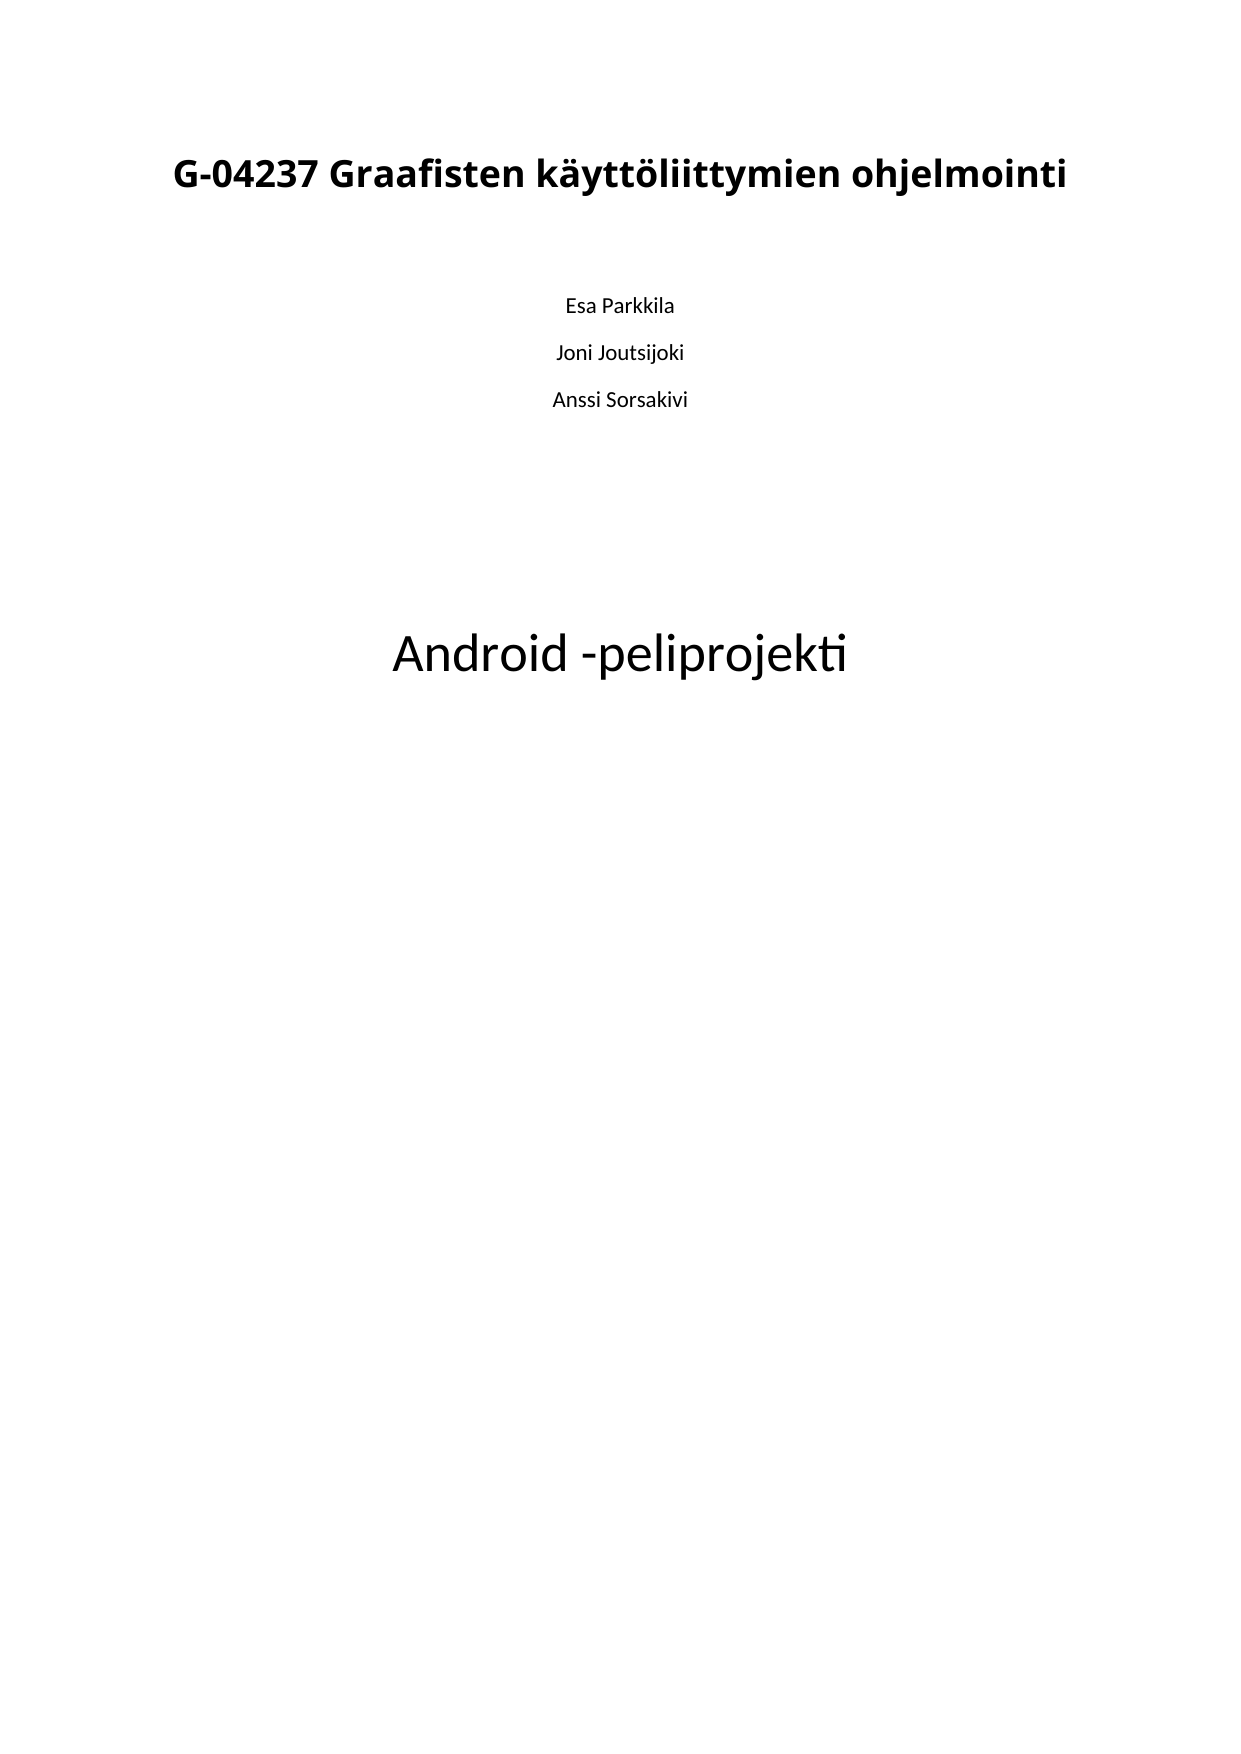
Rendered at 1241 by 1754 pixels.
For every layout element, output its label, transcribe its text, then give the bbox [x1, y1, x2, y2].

text G-04237 Graafisten käyttöliittymien ohjelmointi [118, 148, 1122, 199]
text Android -peliprojekti [118, 619, 1122, 685]
text Esa Parkkila [118, 291, 1122, 319]
text Anssi Sorsakivi [118, 385, 1122, 413]
text Joni Joutsijoki [118, 338, 1122, 366]
